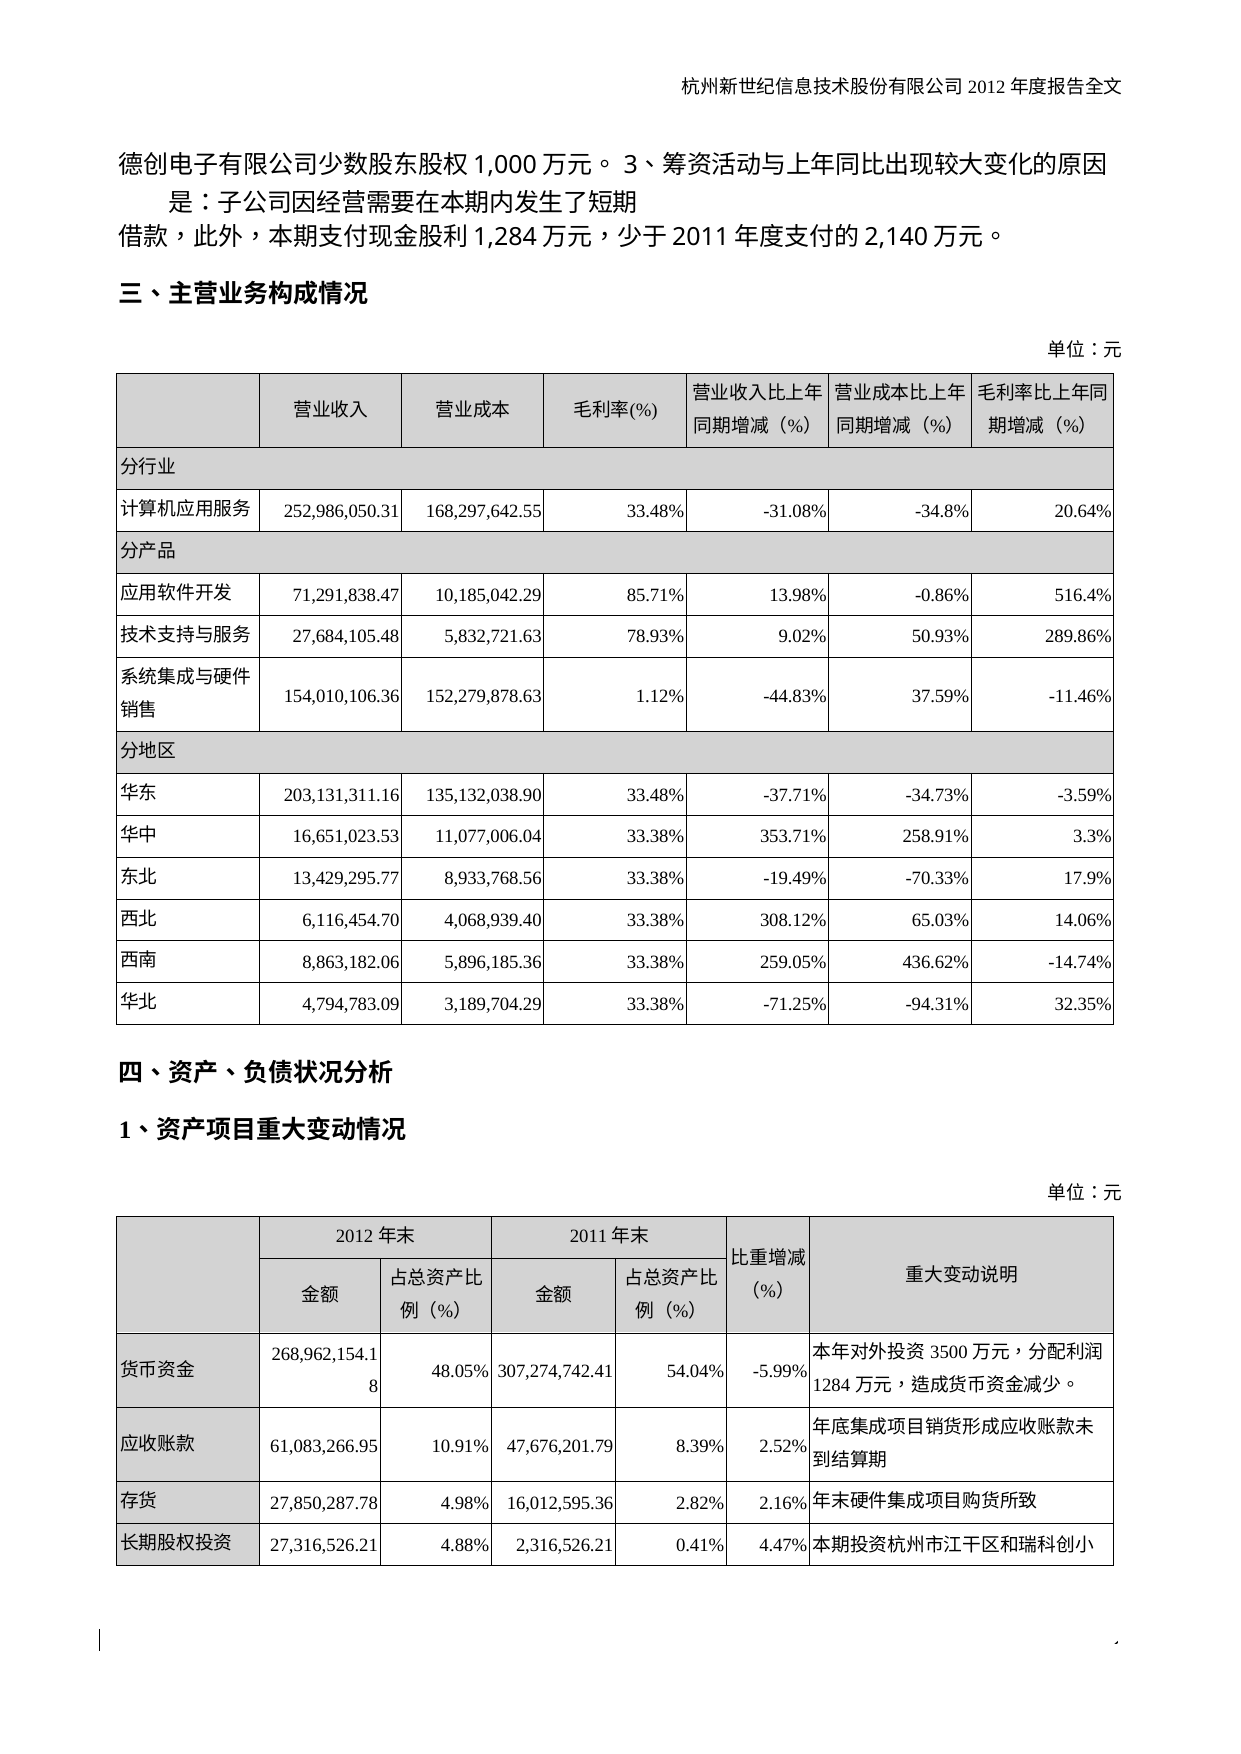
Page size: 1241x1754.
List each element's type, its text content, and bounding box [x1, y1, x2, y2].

table_cell 2,316,526.21 [492, 1524, 615, 1565]
table_cell 分行业 [117, 448, 1113, 489]
table_cell 353.71% [687, 816, 828, 857]
table_cell 技术支持与服务 [117, 616, 259, 657]
table_header 2011 年末 [492, 1217, 726, 1258]
table_cell 华东 [117, 774, 259, 815]
table_cell 2.52% [727, 1408, 809, 1481]
table_cell 71,291,838.47 [260, 574, 401, 615]
table_cell 268,962,154.1 8 [260, 1334, 380, 1407]
table_cell 存货 [117, 1482, 259, 1523]
table_cell 长期股权投资 [117, 1524, 259, 1565]
table_cell 8,863,182.06 [260, 941, 401, 982]
table_cell 307,274,742.41 [492, 1334, 615, 1407]
text 单位：元 [87, 336, 1122, 362]
table_cell 17.9% [972, 858, 1113, 898]
table_cell 16,651,023.53 [260, 816, 401, 857]
table_cell -19.49% [687, 858, 828, 898]
table_cell 78.93% [544, 616, 686, 657]
table_cell 8.39% [616, 1408, 726, 1481]
table_cell 85.71% [544, 574, 686, 615]
table_cell -0.86% [829, 574, 971, 615]
table_cell 289.86% [972, 616, 1113, 657]
table_header 营业成本 [402, 374, 543, 447]
table_cell 47,676,201.79 [492, 1408, 615, 1481]
table_cell 1.12% [544, 658, 686, 731]
text 借款，此外，本期支付现金股利1,284万元，少于2011年度支付的2,140万元。 [118, 222, 1105, 251]
table_cell 占总资产比 例（%） [616, 1259, 726, 1332]
table_cell 西南 [117, 941, 259, 982]
table_cell 33.48% [544, 774, 686, 815]
table_cell 20.64% [972, 490, 1113, 531]
table_cell 4,068,939.40 [402, 900, 543, 940]
table_cell 10.91% [381, 1408, 491, 1481]
table_cell 4,794,783.09 [260, 983, 401, 1024]
table_cell 9.02% [687, 616, 828, 657]
table_cell -71.25% [687, 983, 828, 1024]
table_cell -37.71% [687, 774, 828, 815]
table_cell -14.74% [972, 941, 1113, 982]
table_cell 2.82% [616, 1482, 726, 1523]
table_header [117, 374, 259, 447]
table_cell 西北 [117, 900, 259, 940]
table_cell -3.59% [972, 774, 1113, 815]
table_cell 3.3% [972, 816, 1113, 857]
table_cell 分地区 [117, 732, 1113, 773]
table_cell 33.38% [544, 941, 686, 982]
table_header 营业收入比上年 同期增减（%） [687, 374, 828, 447]
table_cell 50.93% [829, 616, 971, 657]
text 单位：元 [87, 1179, 1122, 1204]
table_cell 本期投资杭州市江干区和瑞科创小 [810, 1524, 1113, 1565]
table_cell 61,083,266.95 [260, 1408, 380, 1481]
subtitle 四、资产、负债状况分析 [118, 1051, 1105, 1089]
table_cell 华北 [117, 983, 259, 1024]
table_cell 4.98% [381, 1482, 491, 1523]
table_cell 分产品 [117, 532, 1113, 573]
table_cell 货币资金 [117, 1334, 259, 1407]
table_cell -11.46% [972, 658, 1113, 731]
table_cell 年底集成项目销货形成应收账款未 到结算期 [810, 1408, 1113, 1481]
table_cell -44.83% [687, 658, 828, 731]
table_header 毛利率(%) [544, 374, 686, 447]
table_cell -5.99% [727, 1334, 809, 1407]
table_cell 33.38% [544, 858, 686, 898]
table_cell 27,684,105.48 [260, 616, 401, 657]
table_cell 32.35% [972, 983, 1113, 1024]
table_cell 48.05% [381, 1334, 491, 1407]
table_cell 8,933,768.56 [402, 858, 543, 898]
table_cell 37.59% [829, 658, 971, 731]
table_cell 6,116,454.70 [260, 900, 401, 940]
table_cell 27,850,287.78 [260, 1482, 380, 1523]
table_cell 65.03% [829, 900, 971, 940]
table_cell 13.98% [687, 574, 828, 615]
table_cell 33.38% [544, 900, 686, 940]
subtitle 三、主营业务构成情况 [118, 276, 1105, 310]
table_cell 258.91% [829, 816, 971, 857]
table_header 比重增减 （%） [727, 1217, 809, 1332]
table_cell 33.38% [544, 983, 686, 1024]
table_header 毛利率比上年同 期增减（%） [972, 374, 1113, 447]
text 德创电子有限公司少数股东股权1,000万元。 3、筹资活动与上年同比出现较大变化的原因是：子公司因经营需要在本期内发生了短期 [118, 147, 1134, 218]
table_cell 33.38% [544, 816, 686, 857]
table_cell 54.04% [616, 1334, 726, 1407]
table_cell 应收账款 [117, 1408, 259, 1481]
table_cell 13,429,295.77 [260, 858, 401, 898]
table_cell 11,077,006.04 [402, 816, 543, 857]
table_cell 年末硬件集成项目购货所致 [810, 1482, 1113, 1523]
table_cell 436.62% [829, 941, 971, 982]
table_cell 308.12% [687, 900, 828, 940]
table_cell -31.08% [687, 490, 828, 531]
table_cell 计算机应用服务 [117, 490, 259, 531]
table_cell 5,832,721.63 [402, 616, 543, 657]
table_cell 金额 [492, 1259, 615, 1332]
table_cell 252,986,050.31 [260, 490, 401, 531]
table_cell 4.47% [727, 1524, 809, 1565]
table_cell 4.88% [381, 1524, 491, 1565]
table_cell 东北 [117, 858, 259, 898]
table_cell 0.41% [616, 1524, 726, 1565]
text 1、资产项目重大变动情况 [119, 1112, 1105, 1146]
table_cell 203,131,311.16 [260, 774, 401, 815]
table_header 营业收入 [260, 374, 401, 447]
table_cell 10,185,042.29 [402, 574, 543, 615]
table_cell 154,010,106.36 [260, 658, 401, 731]
table_cell 应用软件开发 [117, 574, 259, 615]
table_cell 135,132,038.90 [402, 774, 543, 815]
table_cell 33.48% [544, 490, 686, 531]
table_cell 152,279,878.63 [402, 658, 543, 731]
table_header 营业成本比上年 同期增减（%） [829, 374, 971, 447]
table_cell 168,297,642.55 [402, 490, 543, 531]
table_cell 3,189,704.29 [402, 983, 543, 1024]
table_cell 5,896,185.36 [402, 941, 543, 982]
table_cell 系统集成与硬件 销售 [117, 658, 259, 731]
table_cell -70.33% [829, 858, 971, 898]
table_cell 16,012,595.36 [492, 1482, 615, 1523]
table_cell 华中 [117, 816, 259, 857]
table_header 2012 年末 [260, 1217, 491, 1258]
table_cell -34.73% [829, 774, 971, 815]
table_cell 27,316,526.21 [260, 1524, 380, 1565]
table_header 重大变动说明 [810, 1217, 1113, 1332]
table_cell 2.16% [727, 1482, 809, 1523]
table_cell 本年对外投资 3500 万元，分配利润 1284 万元，造成货币资金减少。 [810, 1334, 1113, 1407]
table_cell 金额 [260, 1259, 380, 1332]
table_cell -34.8% [829, 490, 971, 531]
table_header [117, 1217, 259, 1332]
table_cell 14.06% [972, 900, 1113, 940]
table_cell 259.05% [687, 941, 828, 982]
table_cell 516.4% [972, 574, 1113, 615]
table_cell 占总资产比 例（%） [381, 1259, 491, 1332]
table_cell -94.31% [829, 983, 971, 1024]
